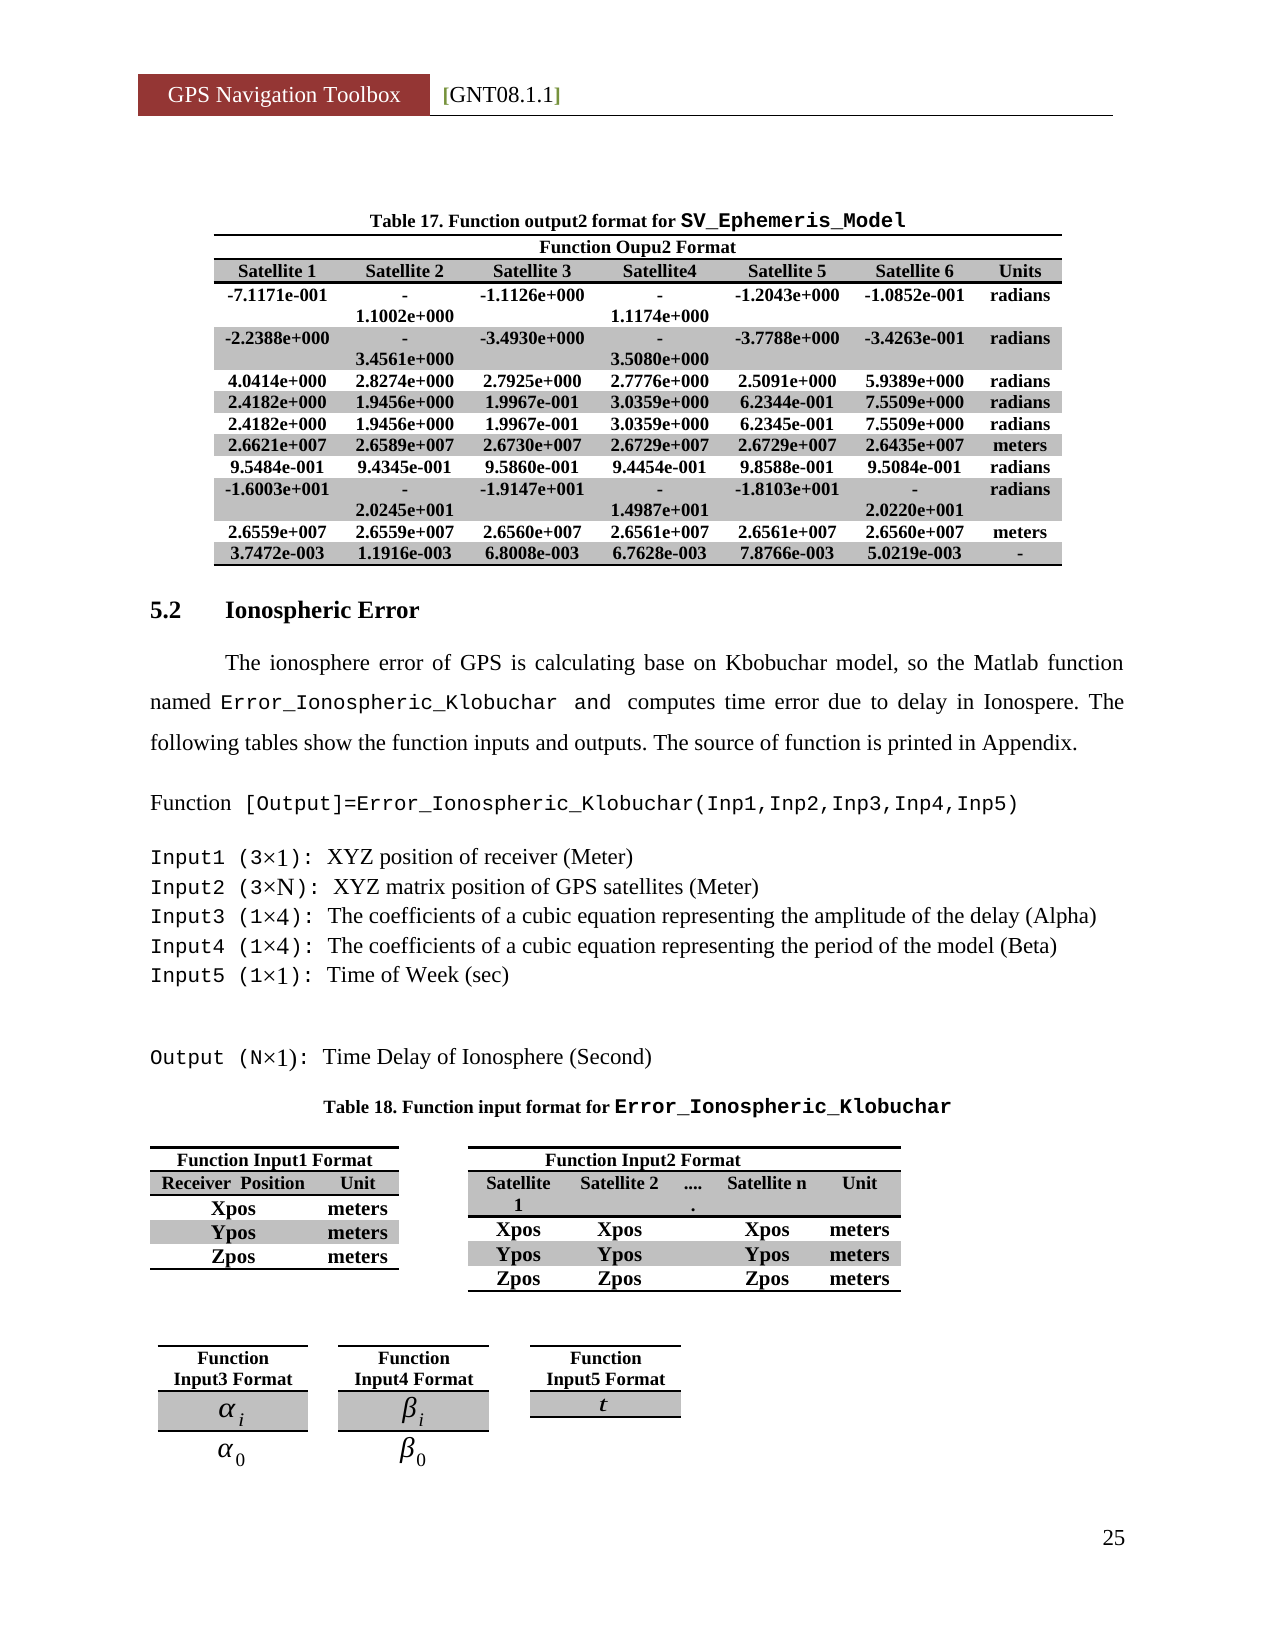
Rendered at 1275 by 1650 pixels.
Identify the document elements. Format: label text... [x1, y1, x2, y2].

subtitle Ionospheric Error [150, 595, 1125, 624]
table_cell radians [978, 478, 1062, 521]
table_header [139, 1345, 327, 1470]
table_cell 6.7628e-003 [596, 542, 723, 564]
table_cell radians [978, 391, 1062, 413]
table_cell 3.0359e+000 [596, 391, 723, 413]
table_header [519, 1345, 711, 1470]
title Table 17. Function output2 format for SV_Ephemeris_Model [150, 210, 1125, 234]
table_cell radians [978, 327, 1062, 370]
table_cell 9.4454e-001 [596, 456, 723, 477]
table_cell Satellite 2 [341, 260, 468, 281]
table_cell 2.6730e+007 [468, 434, 596, 456]
table_cell 2.7776e+000 [596, 370, 723, 391]
table_cell 2.6560e+007 [468, 521, 596, 542]
table_cell 9.5484e-001 [214, 456, 341, 477]
table_cell 2.5091e+000 [723, 370, 851, 391]
table_cell -1.8103e+001 [723, 478, 851, 521]
table_header Function Oupu2 Format [214, 236, 1062, 258]
table_cell 1.9456e+000 [341, 391, 468, 413]
table_cell -1.1174e+000 [596, 284, 723, 327]
table_cell 3.7472e-003 [214, 542, 341, 564]
table_cell -1.9147e+001 [468, 478, 596, 521]
table_header [445, 1146, 1136, 1292]
table_cell -3.4561e+000 [341, 327, 468, 370]
table_cell 7.5509e+000 [851, 413, 978, 434]
table_cell 6.8008e-003 [468, 542, 596, 564]
table_cell -3.7788e+000 [723, 327, 851, 370]
table_cell Satellite 5 [723, 260, 851, 281]
table_cell -1.4987e+001 [596, 478, 723, 521]
table_header [327, 1345, 519, 1470]
text Input1 (3): XYZ position of receiver (Meter) [150, 843, 1125, 873]
table_cell -1.6003e+001 [214, 478, 341, 521]
table_cell radians [978, 370, 1062, 391]
table_cell 1.9456e+000 [341, 413, 468, 434]
table_cell -3.4263e-001 [851, 327, 978, 370]
table_cell 2.6560e+007 [851, 521, 978, 542]
table_cell radians [978, 456, 1062, 477]
table_cell 2.8274e+000 [341, 370, 468, 391]
table_cell 2.6589e+007 [341, 434, 468, 456]
table_cell 9.5084e-001 [851, 456, 978, 477]
table_cell 7.5509e+000 [851, 391, 978, 413]
table_cell 1.9967e-001 [468, 391, 596, 413]
table_cell -1.1126e+000 [468, 284, 596, 327]
table_cell -3.4930e+000 [468, 327, 596, 370]
table_cell -7.1171e-001 [214, 284, 341, 327]
table_cell 1.9967e-001 [468, 413, 596, 434]
table_cell 3.0359e+000 [596, 413, 723, 434]
text The ionosphere error of GPS is calculating base on Kbobuchar model, so the Matlab function named Error_Ionospheric_Klobuchar and computes time error due to delay in Ionospere. The following tables show the function inputs and outputs. The source of function is printed in Appendix. [150, 649, 1125, 755]
table_cell Satellite 1 [214, 260, 341, 281]
table_cell 6.2345e-001 [723, 413, 851, 434]
table_cell meters [978, 434, 1062, 456]
table_cell 2.7925e+000 [468, 370, 596, 391]
table_cell -1.1002e+000 [341, 284, 468, 327]
table_cell 2.4182e+000 [214, 413, 341, 434]
text Input3 (1): The coefficients of a cubic equation representing the amplitude of the delay (Alpha) [150, 902, 1125, 932]
table_cell -1.0852e-001 [851, 284, 978, 327]
table_cell 2.4182e+000 [214, 391, 341, 413]
text Output (N: Time Delay of Ionosphere (Second) [150, 1043, 1125, 1073]
table_cell 2.6559e+007 [214, 521, 341, 542]
table_cell meters [978, 521, 1062, 542]
table_cell -2.0220e+001 [851, 478, 978, 521]
table_cell 9.5860e-001 [468, 456, 596, 477]
table_cell -3.5080e+000 [596, 327, 723, 370]
table_cell -2.0245e+001 [341, 478, 468, 521]
table_cell -2.2388e+000 [214, 327, 341, 370]
table_cell 2.6729e+007 [596, 434, 723, 456]
table_cell 2.6561e+007 [596, 521, 723, 542]
text Function [Output]=Error_Ionospheric_Klobuchar(Inp1,Inp2,Inp3,Inp4,Inp5) [150, 789, 1125, 817]
table_cell 2.6559e+007 [341, 521, 468, 542]
table_cell - [978, 542, 1062, 564]
table_cell radians [978, 284, 1062, 327]
table_cell 2.6729e+007 [723, 434, 851, 456]
text Input2 (3): XYZ matrix position of GPS satellites (Meter) [150, 873, 1125, 902]
table_cell Units [978, 260, 1062, 281]
table_cell 7.8766e-003 [723, 542, 851, 564]
table_cell -1.2043e+000 [723, 284, 851, 327]
table_cell 5.0219e-003 [851, 542, 978, 564]
table_cell 9.4345e-001 [341, 456, 468, 477]
table_cell 2.6435e+007 [851, 434, 978, 456]
table_cell 1.1916e-003 [341, 542, 468, 564]
table_cell 4.0414e+000 [214, 370, 341, 391]
table_cell 2.6621e+007 [214, 434, 341, 456]
table_cell Satellite 6 [851, 260, 978, 281]
table_cell Satellite 3 [468, 260, 596, 281]
table_cell Satellite4 [596, 260, 723, 281]
text Input5 (1): Time of Week (sec) [150, 962, 1125, 991]
table_cell 2.6561e+007 [723, 521, 851, 542]
table_cell 5.9389e+000 [851, 370, 978, 391]
text Input4 (1): The coefficients of a cubic equation representing the period of the model (Beta) [150, 932, 1125, 962]
table_cell 9.8588e-001 [723, 456, 851, 477]
table_cell 6.2344e-001 [723, 391, 851, 413]
table_cell radians [978, 413, 1062, 434]
table_header [139, 1146, 445, 1292]
